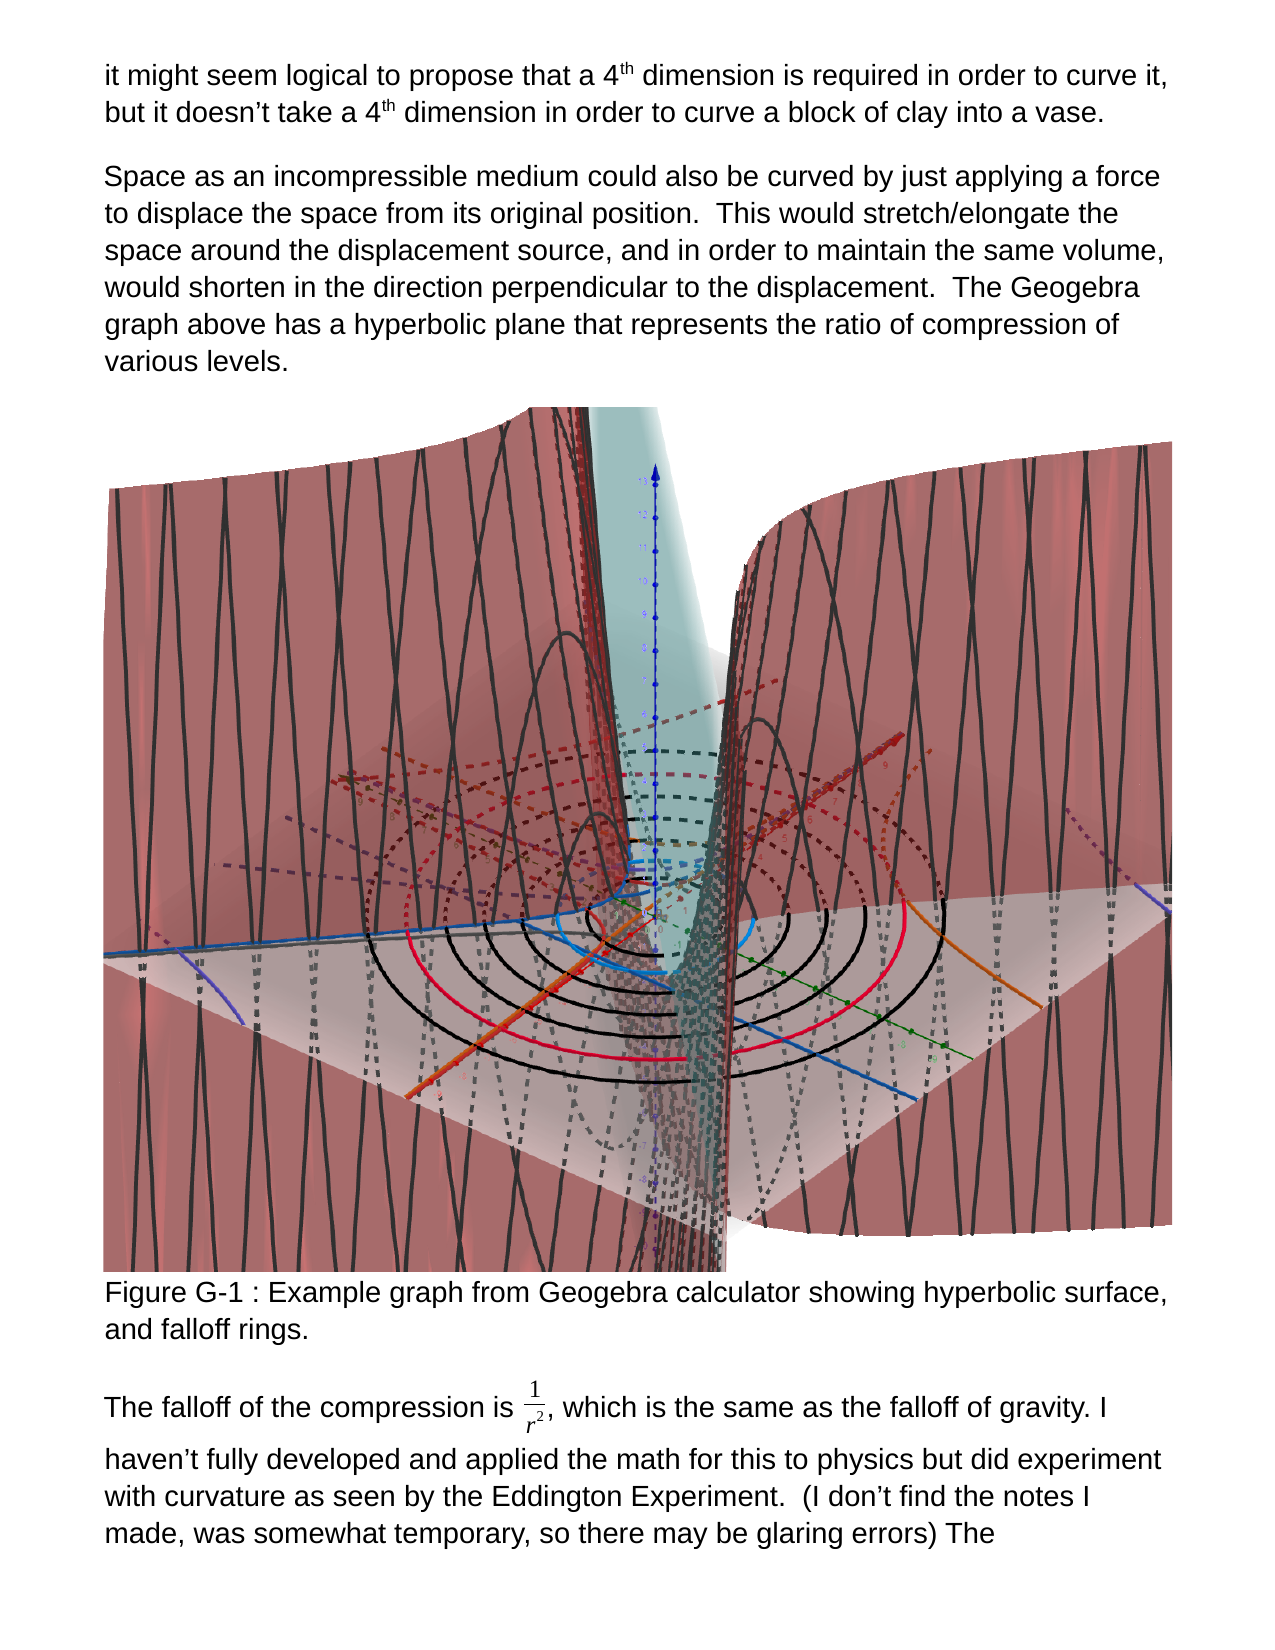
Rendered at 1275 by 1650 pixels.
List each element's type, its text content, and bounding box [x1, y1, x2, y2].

text Space as an incompressible medium could also be curved by just applying a force to displace the space from its original position. This would stretch/elongate the space around the displacement source, and in order to maintain the same volume, would shorten in the direction perpendicular to the displacement. The Geogebra graph above has a hyperbolic plane that represents the ratio of compression of various levels. [103, 159, 1172, 377]
picture [103, 407, 1173, 1272]
text Figure G-1 : Example graph from Geogebra calculator showing hyperbolic surface, and falloff rings. [103, 1272, 1172, 1345]
